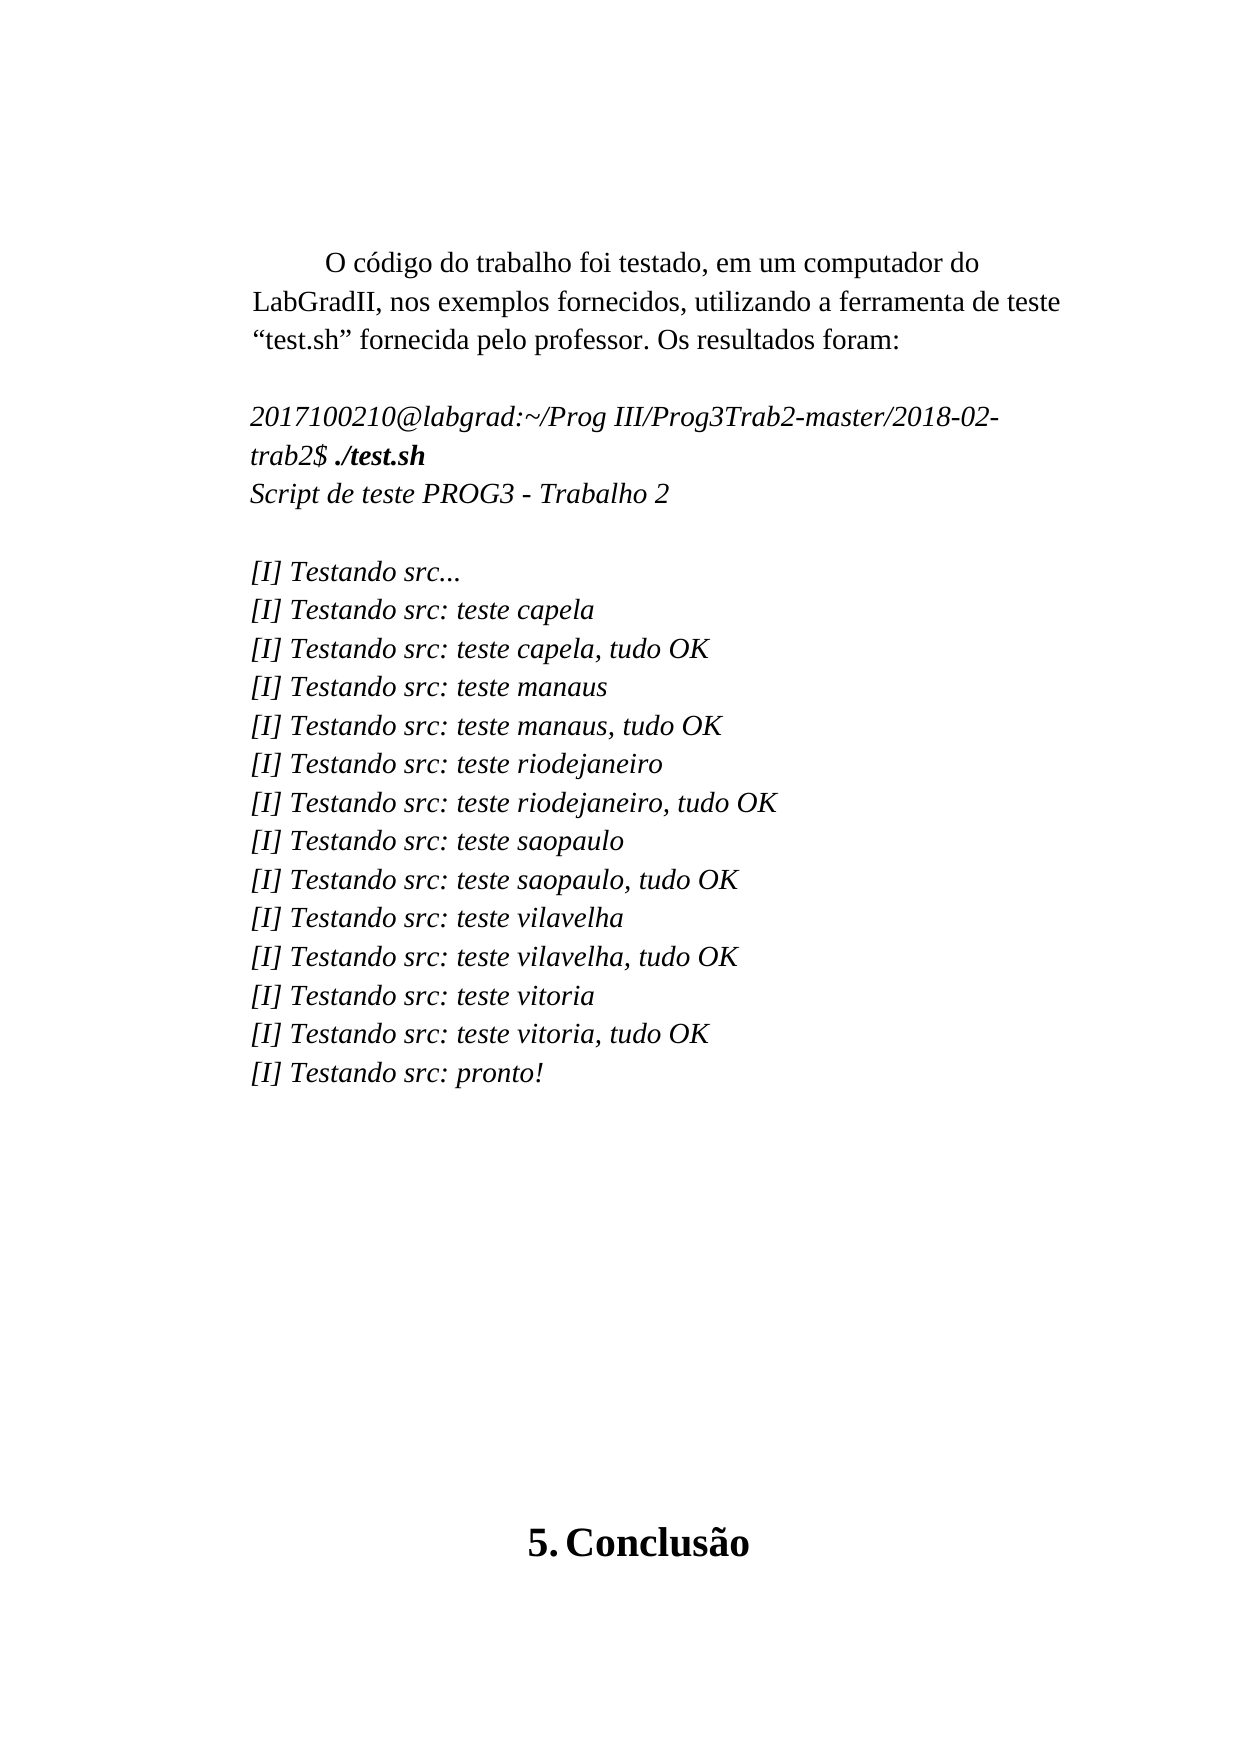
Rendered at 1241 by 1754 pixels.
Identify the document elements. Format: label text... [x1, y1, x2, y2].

list [I] Testando src: teste manaus, tudo OK [177, 708, 1063, 741]
list [I] Testando src: teste vitoria, tudo OK [177, 1016, 1063, 1050]
list Conclusão [215, 1517, 1063, 1565]
list [I] Testando src: teste riodejaneiro, tudo OK [177, 785, 1063, 818]
list O código do trabalho foi testado, em um computador do LabGradII, nos exemplos fornecidos, utilizando a ferramenta de teste “test.sh” fornecida pelo professor. Os resultados foram: [252, 245, 1063, 356]
list [I] Testando src: pronto! [177, 1055, 1063, 1088]
list [I] Testando src: teste capela [177, 592, 1063, 626]
list [I] Testando src: teste vilavelha [177, 901, 1063, 934]
list Script de teste PROG3 - Trabalho 2 [177, 477, 1063, 510]
list [I] Testando src: teste saopaulo, tudo OK [177, 862, 1063, 896]
list [I] Testando src: teste vitoria [177, 978, 1063, 1011]
list [I] Testando src: teste capela, tudo OK [177, 631, 1063, 664]
list [I] Testando src: teste saopaulo [177, 823, 1063, 857]
list [I] Testando src... [177, 554, 1063, 587]
list [I] Testando src: teste riodejaneiro [177, 746, 1063, 780]
list [I] Testando src: teste vilavelha, tudo OK [177, 939, 1063, 973]
list 2017100210@labgrad:~/Prog III/Prog3Trab2-master/2018-02-trab2$ ./test.sh [250, 399, 1063, 472]
list [I] Testando src: teste manaus [177, 669, 1063, 703]
